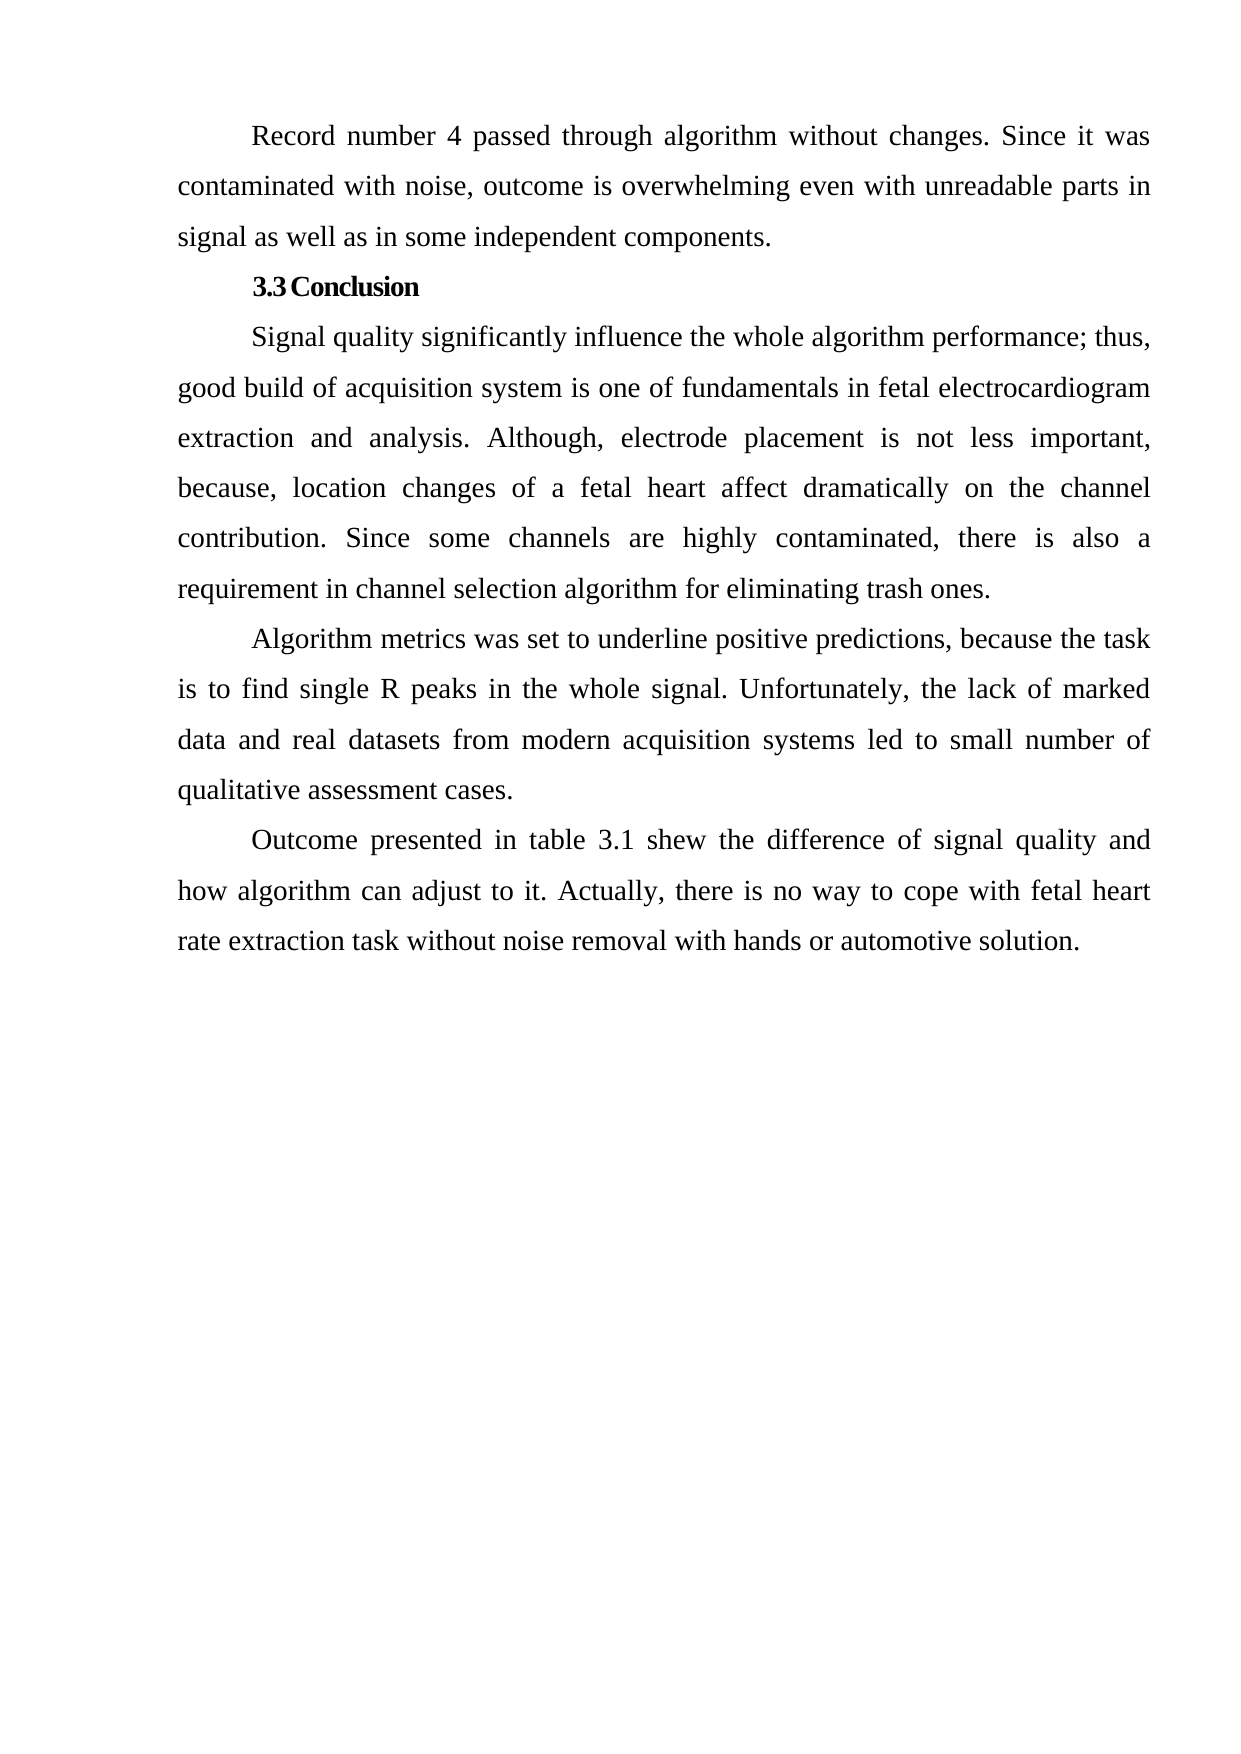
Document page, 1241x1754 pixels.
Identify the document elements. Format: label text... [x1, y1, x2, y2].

text Outcome presented in table 3.1 shew the difference of signal quality and how algorithm can adjust to it. Actually, there is no way to cope with fetal heart rate extraction task without noise removal with hands or automotive solution. [177, 822, 1152, 957]
text Algorithm metrics was set to underline positive predictions, because the task is to find single R peaks in the whole signal. Unfortunately, the lack of marked data and real datasets from modern acquisition systems led to small number of qualitative assessment cases. [177, 621, 1152, 806]
text Record number 4 passed through algorithm without changes. Since it was contaminated with noise, outcome is overwhelming even with unreadable parts in signal as well as in some independent components. [177, 118, 1152, 252]
text Signal quality significantly influence the whole algorithm performance; thus, good build of acquisition system is one of fundamentals in fetal electrocardiogram extraction and analysis. Although, electrode placement is not less important, because, location changes of a fetal heart affect dramatically on the channel contribution. Since some channels are highly contaminated, there is also a requirement in channel selection algorithm for eliminating trash ones. [177, 319, 1152, 604]
subtitle Conclusion [252, 269, 1152, 303]
